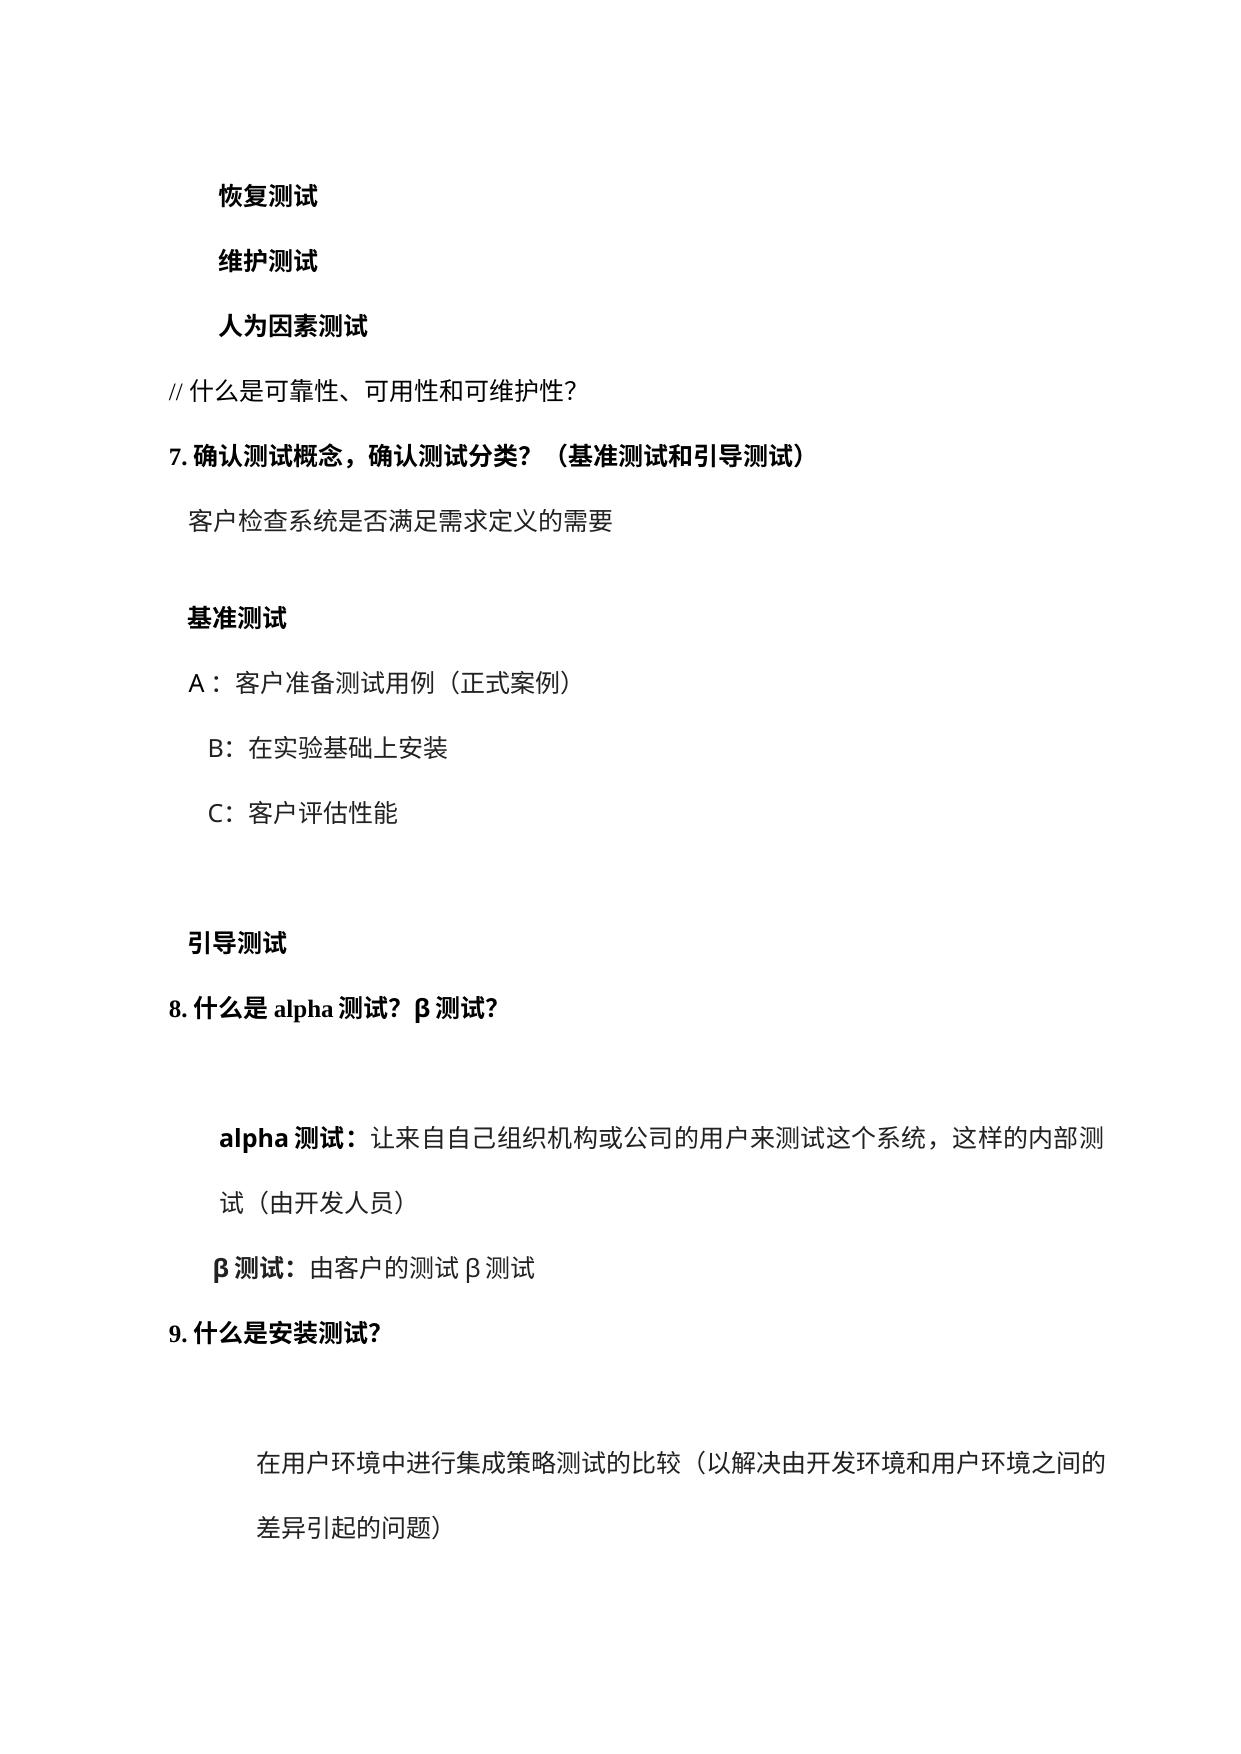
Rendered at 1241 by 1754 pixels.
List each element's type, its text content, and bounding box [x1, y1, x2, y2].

list alpha测试：让来自自己组织机构或公司的用户来测试这个系统，这样的内部测试（由开发人员） [169, 1039, 1106, 1234]
text 在用户环境中进行集成策略测试的比较（以解决由开发环境和用户环境之间的差异引起的问题） [169, 1397, 1106, 1559]
list 恢复测试 [169, 162, 1106, 227]
list 维护测试 [169, 227, 1106, 292]
text 客户检查系统是否满足需求定义的需要 [169, 487, 1106, 552]
text B：在实验基础上安装 [169, 714, 1106, 779]
text C：客户评估性能 [169, 779, 1106, 844]
list 确认测试概念，确认测试分类？（基准测试和引导测试） [169, 422, 1106, 487]
list 引导测试 [169, 909, 1106, 974]
list β测试：由客户的测试 β测试 [169, 1234, 1106, 1299]
text A ：客户准备测试用例（正式案例） [169, 649, 1106, 714]
list 人为因素测试 [169, 292, 1106, 357]
list 什么是alpha测试？β测试？ [169, 974, 1106, 1039]
list 基准测试 [169, 584, 1106, 649]
text // 什么是可靠性、可用性和可维护性？ [169, 357, 1106, 422]
list 什么是安装测试？ [169, 1299, 1106, 1364]
